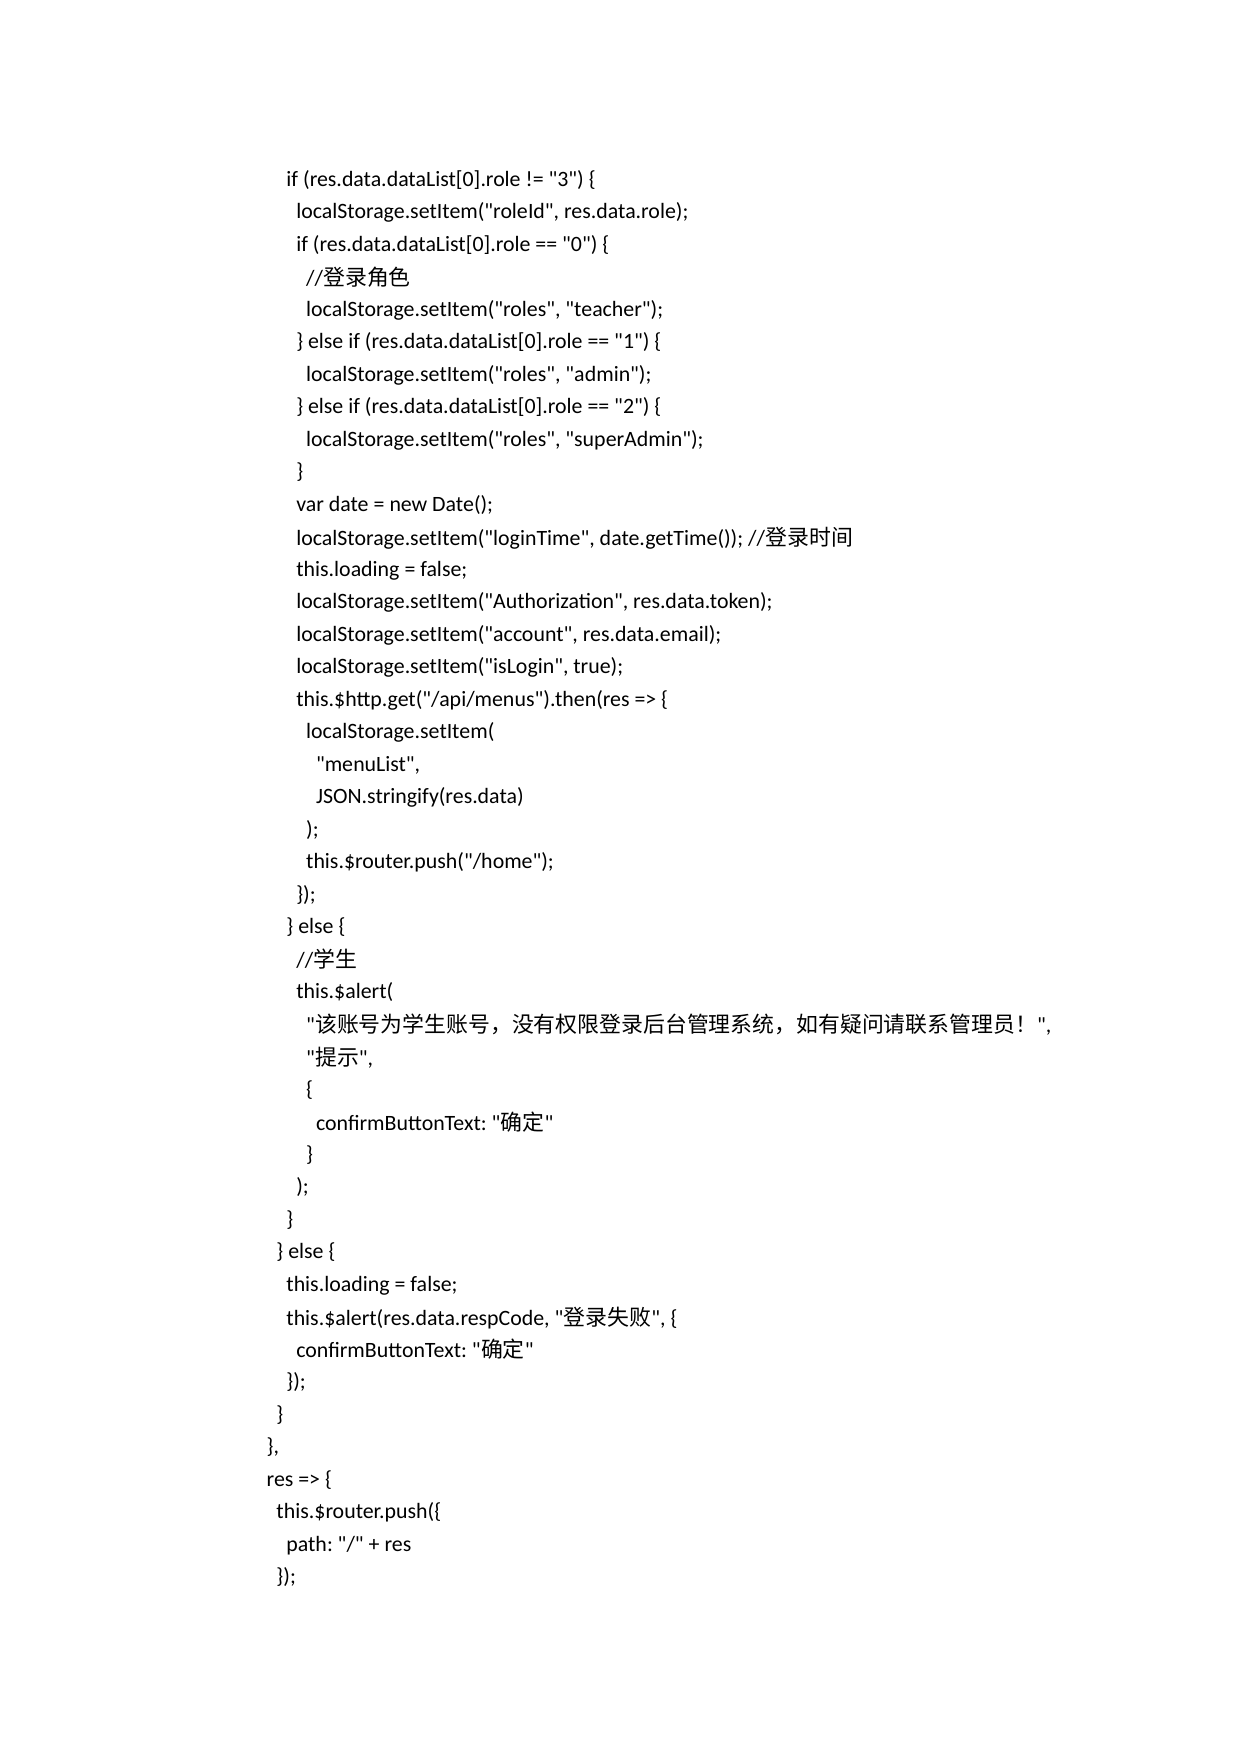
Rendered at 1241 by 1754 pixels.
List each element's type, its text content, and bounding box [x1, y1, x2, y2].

text } else { [187, 1234, 1053, 1267]
text localStorage.setItem("roleId", res.data.role); [187, 194, 1053, 227]
text if (res.data.dataList[0].role == "0") { [187, 227, 1053, 259]
text res => { [187, 1462, 1053, 1494]
text "menuList", [187, 747, 1053, 779]
text localStorage.setItem("Authorization", res.data.token); [187, 584, 1053, 617]
text ); [187, 812, 1053, 844]
text { [187, 1072, 1053, 1104]
text } else if (res.data.dataList[0].role == "1") { [187, 324, 1053, 357]
text } else { [187, 909, 1053, 942]
text this.$router.push("/home"); [187, 844, 1053, 877]
text }, [187, 1429, 1053, 1462]
text //学生 [187, 942, 1053, 974]
text var date = new Date(); [187, 487, 1053, 519]
text ); [187, 1169, 1053, 1202]
text } else if (res.data.dataList[0].role == "2") { [187, 389, 1053, 422]
text "该账号为学生账号，没有权限登录后台管理系统，如有疑问请联系管理员！", [187, 1007, 1053, 1039]
text this.$alert( [187, 974, 1053, 1007]
text localStorage.setItem( [187, 714, 1053, 747]
text } [187, 454, 1053, 487]
text }); [187, 1364, 1053, 1397]
text this.loading = false; [187, 1267, 1053, 1299]
text localStorage.setItem("roles", "teacher"); [187, 292, 1053, 324]
text } [187, 1397, 1053, 1429]
text this.$http.get("/api/menus").then(res => { [187, 682, 1053, 714]
text //登录角色 [187, 259, 1053, 292]
text this.$router.push({ [187, 1494, 1053, 1527]
text localStorage.setItem("roles", "admin"); [187, 357, 1053, 389]
text this.loading = false; [187, 552, 1053, 584]
text this.$alert(res.data.respCode, "登录失败", { [187, 1299, 1053, 1332]
text if (res.data.dataList[0].role != "3") { [187, 162, 1053, 194]
text localStorage.setItem("account", res.data.email); [187, 617, 1053, 649]
text } [187, 1202, 1053, 1234]
text } [187, 1137, 1053, 1169]
text }); [187, 877, 1053, 909]
text "提示", [187, 1039, 1053, 1072]
text localStorage.setItem("loginTime", date.getTime()); //登录时间 [187, 519, 1053, 552]
text JSON.stringify(res.data) [187, 779, 1053, 812]
text path: "/" + res [187, 1527, 1053, 1559]
text localStorage.setItem("roles", "superAdmin"); [187, 422, 1053, 454]
text }); [187, 1559, 1053, 1592]
text confirmButtonText: "确定" [187, 1104, 1053, 1137]
text localStorage.setItem("isLogin", true); [187, 649, 1053, 682]
text confirmButtonText: "确定" [187, 1332, 1053, 1364]
